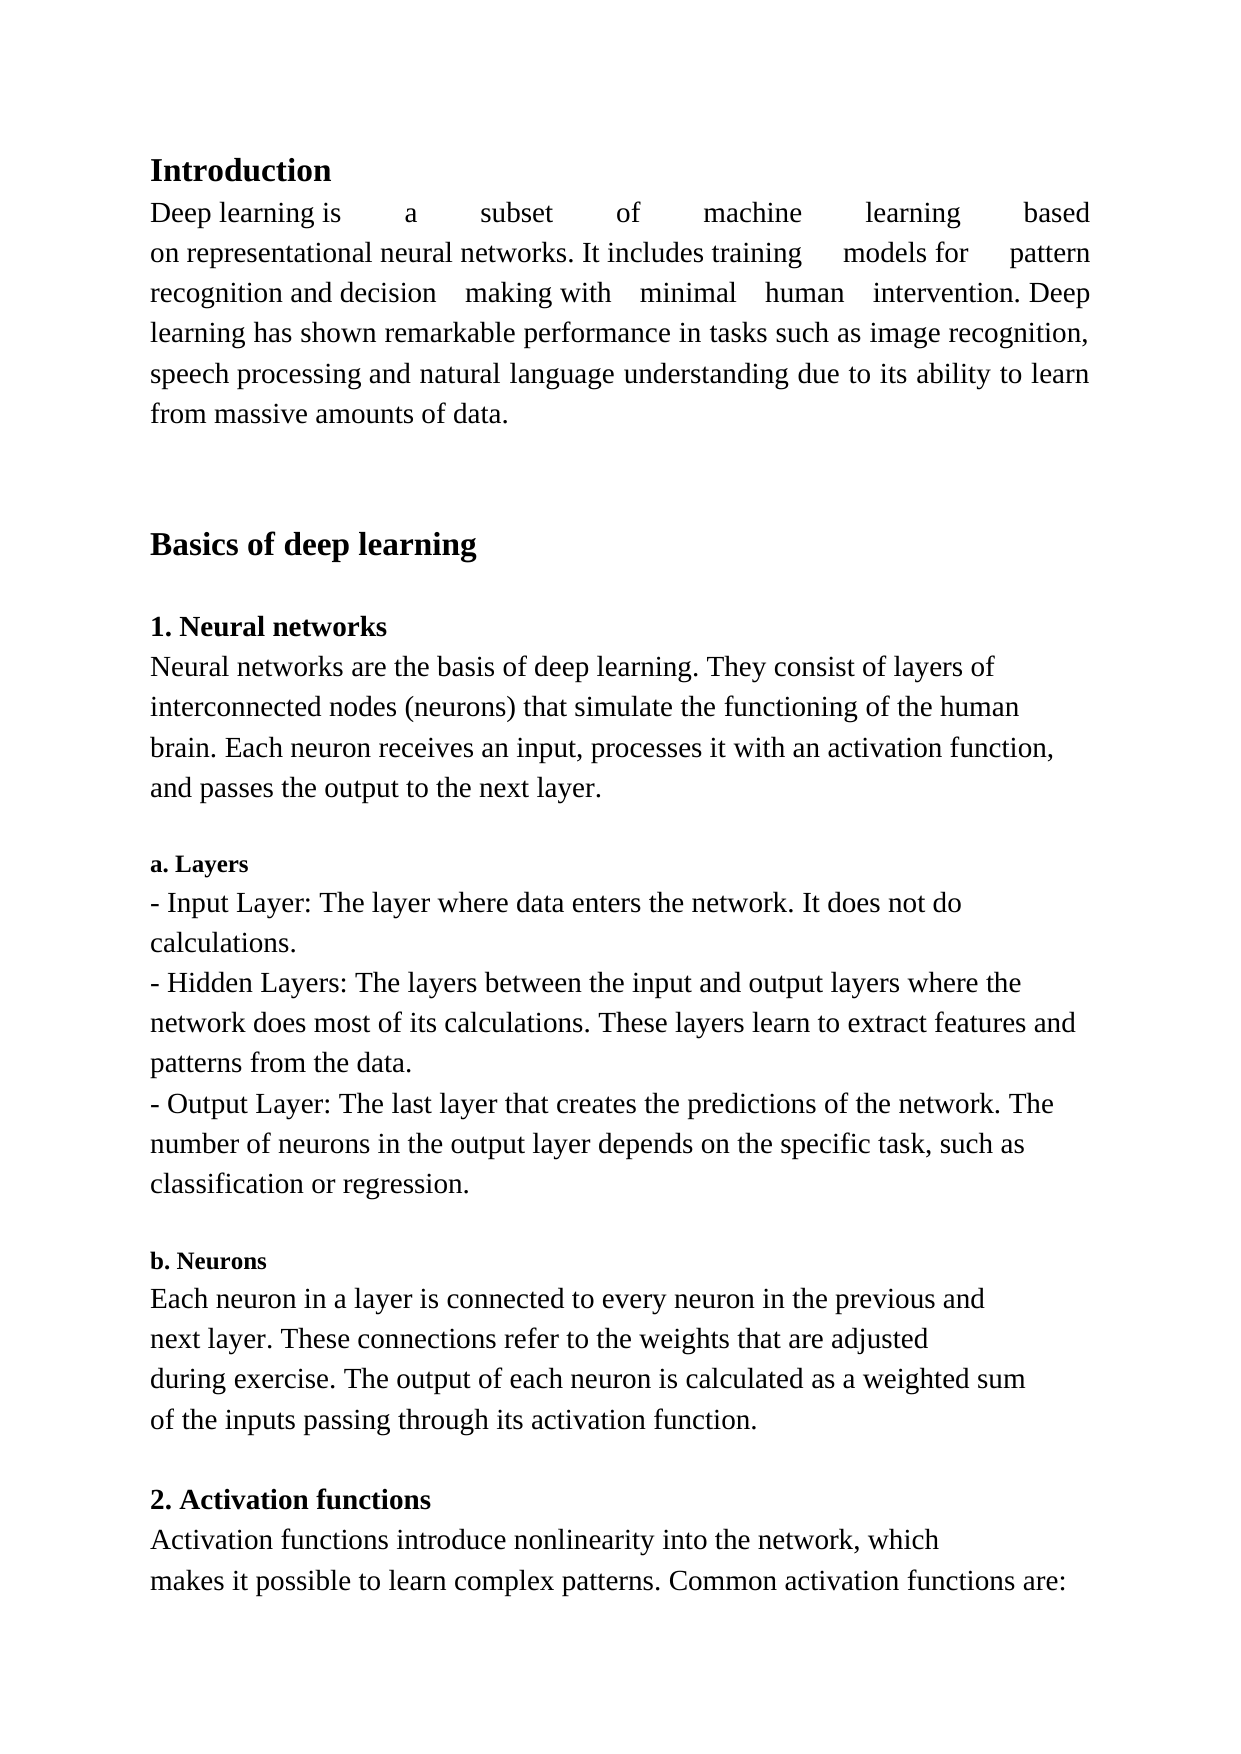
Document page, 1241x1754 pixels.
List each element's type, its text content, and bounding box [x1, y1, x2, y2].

text Introduction Deep learning is a subset of machine learning based on representational neural networks. It includes training models for pattern recognition and decision making with minimal human intervention. Deep learning has shown remarkable performance in tasks such as image recognition, speech processing and natural language understanding due to its ability to learn from massive amounts of data. [150, 150, 1090, 429]
